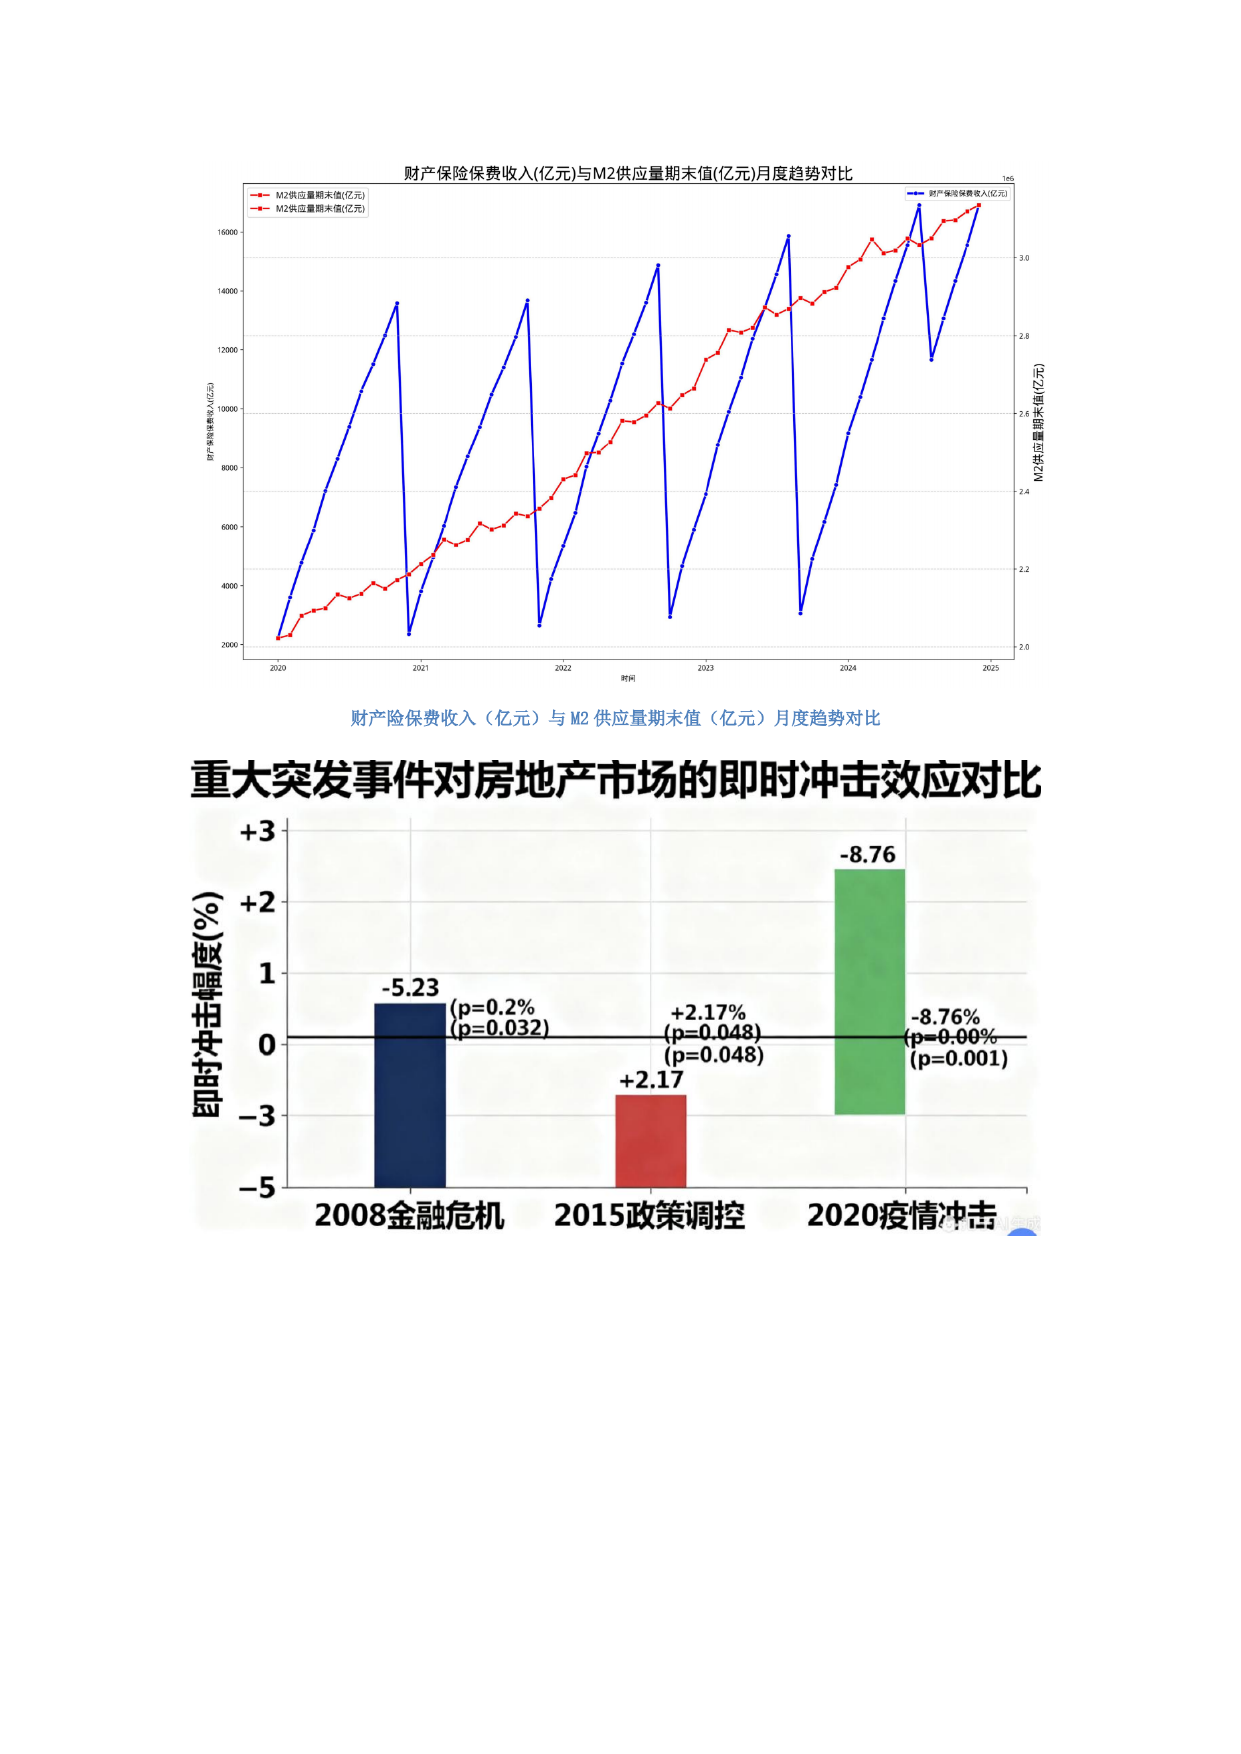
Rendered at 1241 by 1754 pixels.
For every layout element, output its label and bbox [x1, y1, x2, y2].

picture [188, 150, 1052, 743]
picture [188, 760, 1052, 1237]
